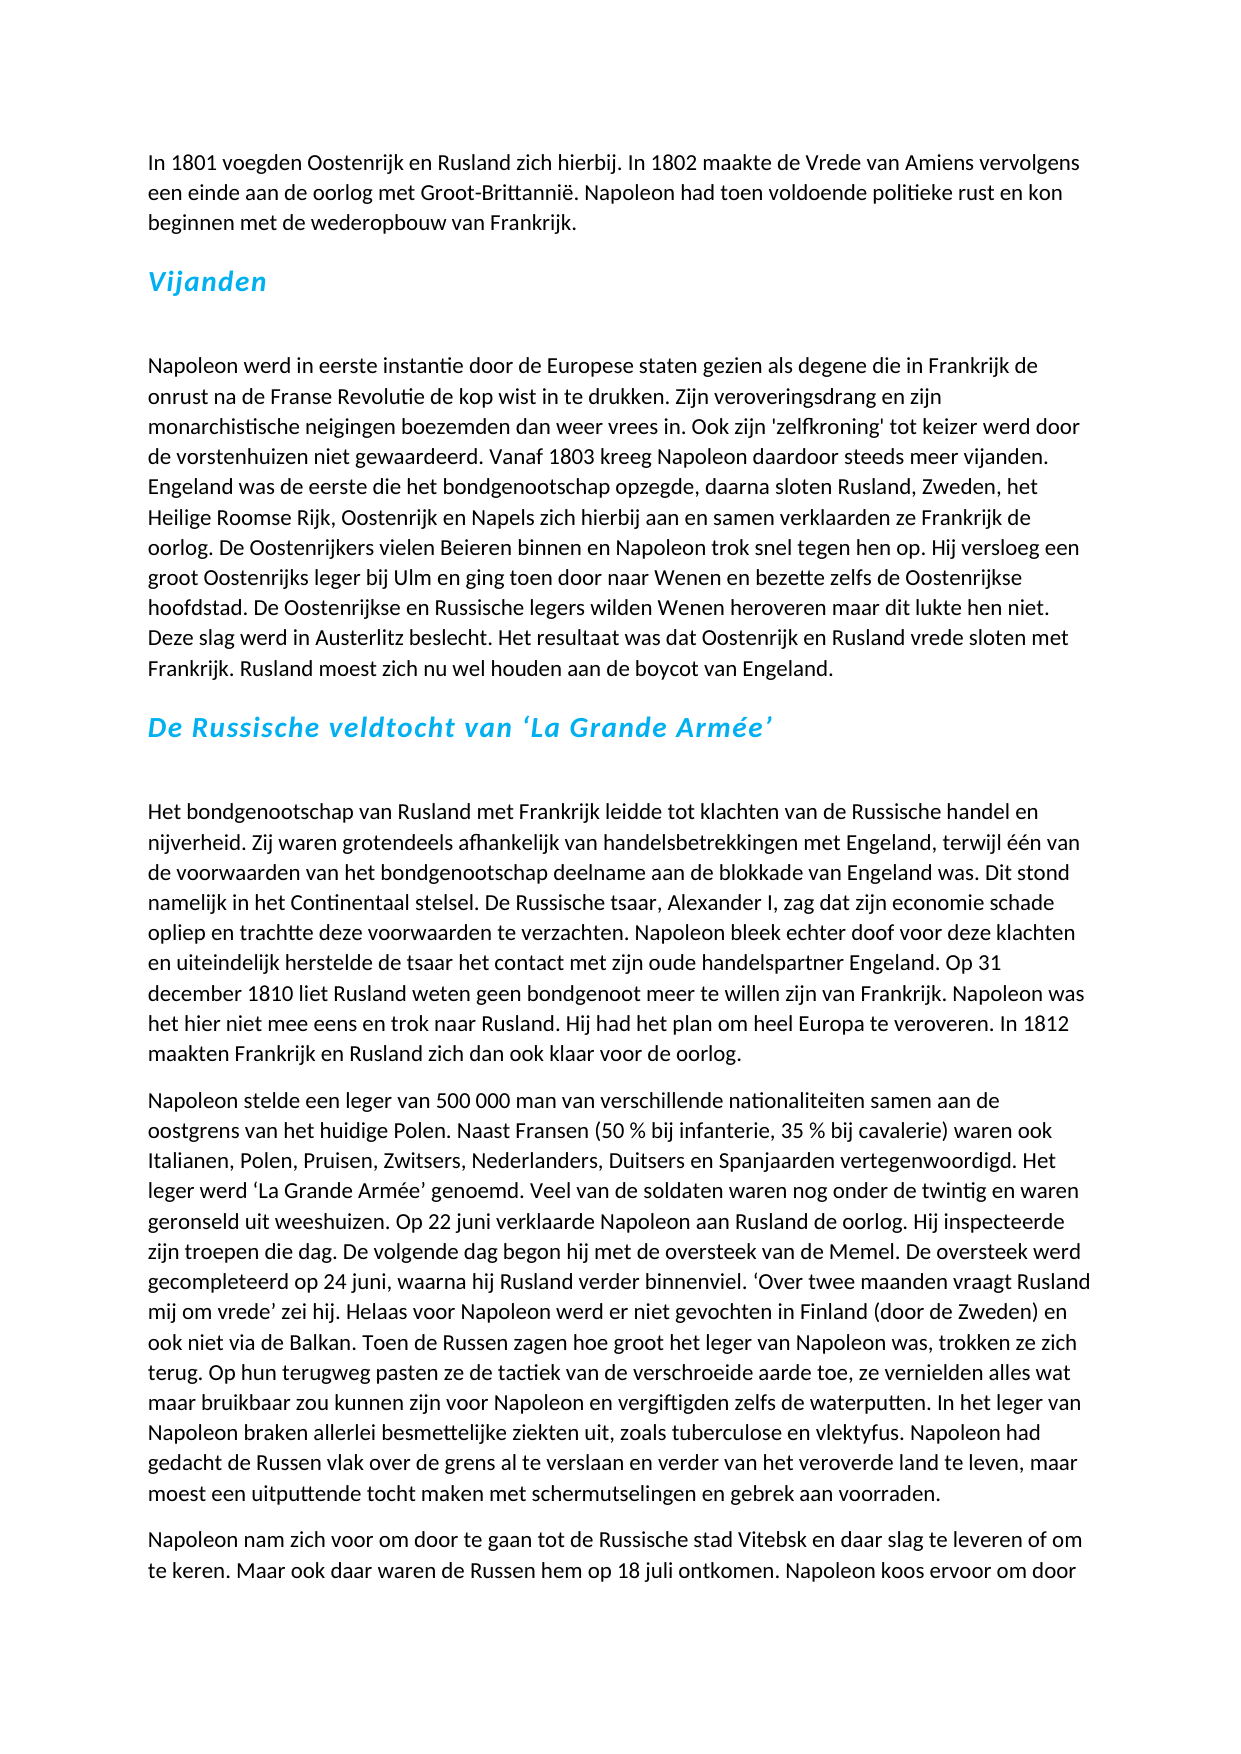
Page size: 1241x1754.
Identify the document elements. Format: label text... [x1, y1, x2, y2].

text Napoleon stelde een leger van 500 000 man van verschillende nationaliteiten samen aan de oostgrens van het huidige Polen. Naast Fransen (50 % bij infanterie, 35 % bij cavalerie) waren ook Italianen, Polen, Pruisen, Zwitsers, Nederlanders, Duitsers en Spanjaarden vertegenwoordigd. Het leger werd ‘La Grande Armée’ genoemd. Veel van de soldaten waren nog onder de twintig en waren geronseld uit weeshuizen. Op 22 juni verklaarde Napoleon aan Rusland de oorlog. Hij inspecteerde zijn troepen die dag. De volgende dag begon hij met de oversteek van de Memel. De oversteek werd gecompleteerd op 24 juni, waarna hij Rusland verder binnenviel. ‘Over twee maanden vraagt Rusland mij om vrede’ zei hij. Helaas voor Napoleon werd er niet gevochten in Finland (door de Zweden) en ook niet via de Balkan. Toen de Russen zagen hoe groot het leger van Napoleon was, trokken ze zich terug. Op hun terugweg pasten ze de tactiek van de verschroeide aarde toe, ze vernielden alles wat maar bruikbaar zou kunnen zijn voor Napoleon en vergiftigden zelfs de waterputten. In het leger van Napoleon braken allerlei besmettelijke ziekten uit, zoals tuberculose en vlektyfus. Napoleon had gedacht de Russen vlak over de grens al te verslaan en verder van het veroverde land te leven, maar moest een uitputtende tocht maken met schermutselingen en gebrek aan voorraden. [148, 1086, 1093, 1507]
subtitle Vijanden [148, 263, 1093, 299]
text Napoleon werd in eerste instantie door de Europese staten gezien als degene die in Frankrijk de onrust na de Franse Revolutie de kop wist in te drukken. Zijn veroveringsdrang en zijn monarchistische neigingen boezemden dan weer vrees in. Ook zijn 'zelfkroning' tot keizer werd door de vorstenhuizen niet gewaardeerd. Vanaf 1803 kreeg Napoleon daardoor steeds meer vijanden. Engeland was de eerste die het bondgenootschap opzegde, daarna sloten Rusland, Zweden, het Heilige Roomse Rijk, Oostenrijk en Napels zich hierbij aan en samen verklaarden ze Frankrijk de oorlog. De Oostenrijkers vielen Beieren binnen en Napoleon trok snel tegen hen op. Hij versloeg een groot Oostenrijks leger bij Ulm en ging toen door naar Wenen en bezette zelfs de Oostenrijkse hoofdstad. De Oostenrijkse en Russische legers wilden Wenen heroveren maar dit lukte hen niet. Deze slag werd in Austerlitz beslecht. Het resultaat was dat Oostenrijk en Rusland vrede sloten met Frankrijk. Rusland moest zich nu wel houden aan de boycot van Engeland. [148, 352, 1093, 682]
subtitle De Russische veldtocht van ‘La Grande Armée’ [148, 709, 1093, 744]
text In 1801 voegden Oostenrijk en Rusland zich hierbij. In 1802 maakte de Vrede van Amiens vervolgens een einde aan de oorlog met Groot-Brittannië. Napoleon had toen voldoende politieke rust en kon beginnen met de wederopbouw van Frankrijk. [148, 148, 1093, 236]
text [148, 1526, 1093, 1584]
text Het bondgenootschap van Rusland met Frankrijk leidde tot klachten van de Russische handel en nijverheid. Zij waren grotendeels afhankelijk van handelsbetrekkingen met Engeland, terwijl één van de voorwaarden van het bondgenootschap deelname aan de blokkade van Engeland was. Dit stond namelijk in het Continentaal stelsel. De Russische tsaar, Alexander I, zag dat zijn economie schade opliep en trachtte deze voorwaarden te verzachten. Napoleon bleek echter doof voor deze klachten en uiteindelijk herstelde de tsaar het contact met zijn oude handelspartner Engeland. Op 31 december 1810 liet Rusland weten geen bondgenoot meer te willen zijn van Frankrijk. Napoleon was het hier niet mee eens en trok naar Rusland. Hij had het plan om heel Europa te veroveren. In 1812 maakten Frankrijk en Rusland zich dan ook klaar voor de oorlog. [148, 797, 1093, 1067]
